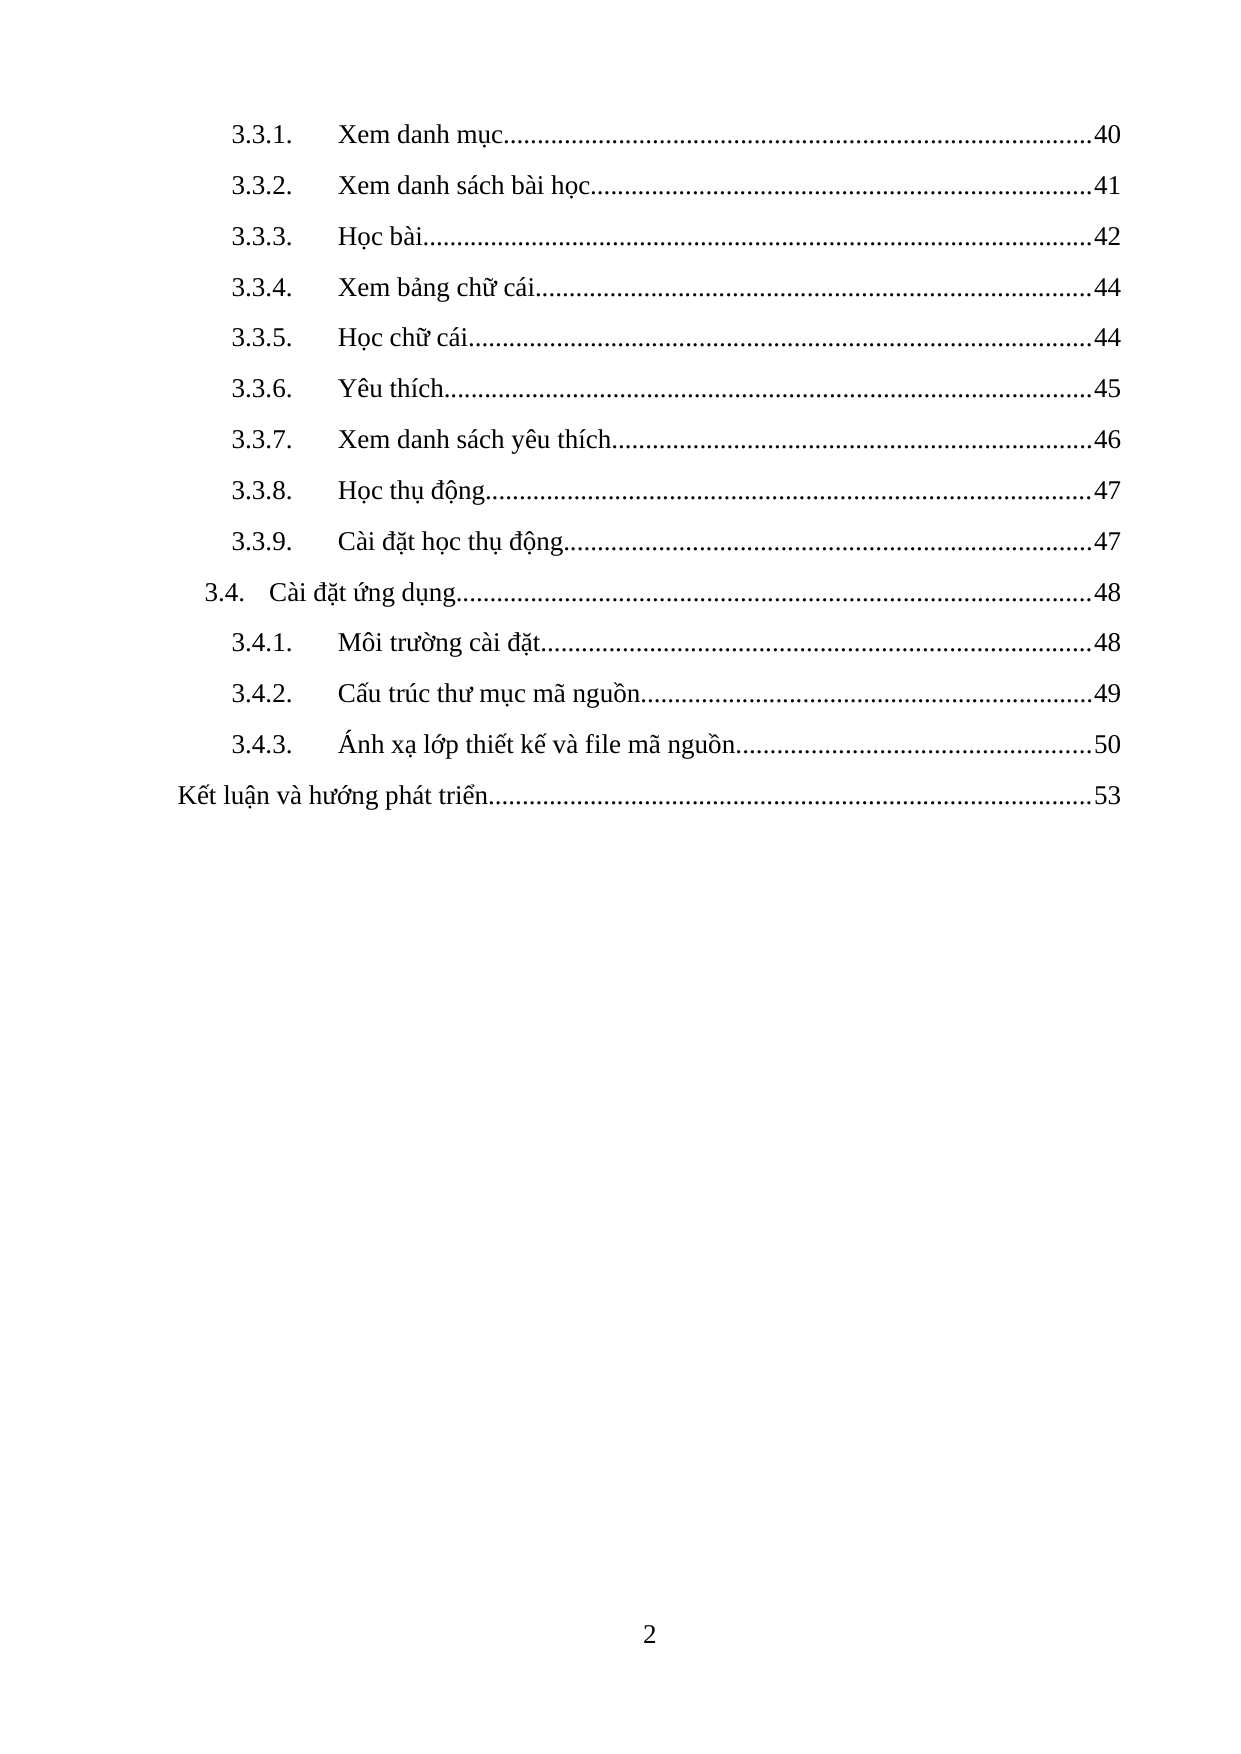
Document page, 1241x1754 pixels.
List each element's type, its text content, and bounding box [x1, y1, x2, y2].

text 3.3.3. Học bài 42 [231, 220, 1122, 251]
text 3.4.3. Ánh xạ lớp thiết kế và file mã nguồn 50 [231, 728, 1122, 759]
text 3.4.2. Cấu trúc thư mục mã nguồn 49 [231, 677, 1122, 708]
text Kết luận và hướng phát triển 53 [177, 779, 1122, 810]
text 3.3.8. Học thụ động 47 [231, 474, 1122, 505]
text 3.4. Cài đặt ứng dụng 48 [204, 576, 1122, 607]
text 3.3.5. Học chữ cái 44 [231, 321, 1122, 353]
text 3.3.7. Xem danh sách yêu thích 46 [231, 423, 1122, 454]
text 3.3.1. Xem danh mục 40 [231, 118, 1122, 149]
text 3.3.9. Cài đặt học thụ động 47 [231, 525, 1122, 556]
text 3.3.4. Xem bảng chữ cái 44 [231, 271, 1122, 302]
text 3.3.6. Yêu thích 45 [231, 372, 1122, 403]
text 3.4.1. Môi trường cài đặt 48 [231, 626, 1122, 658]
text 3.3.2. Xem danh sách bài học 41 [231, 169, 1122, 200]
